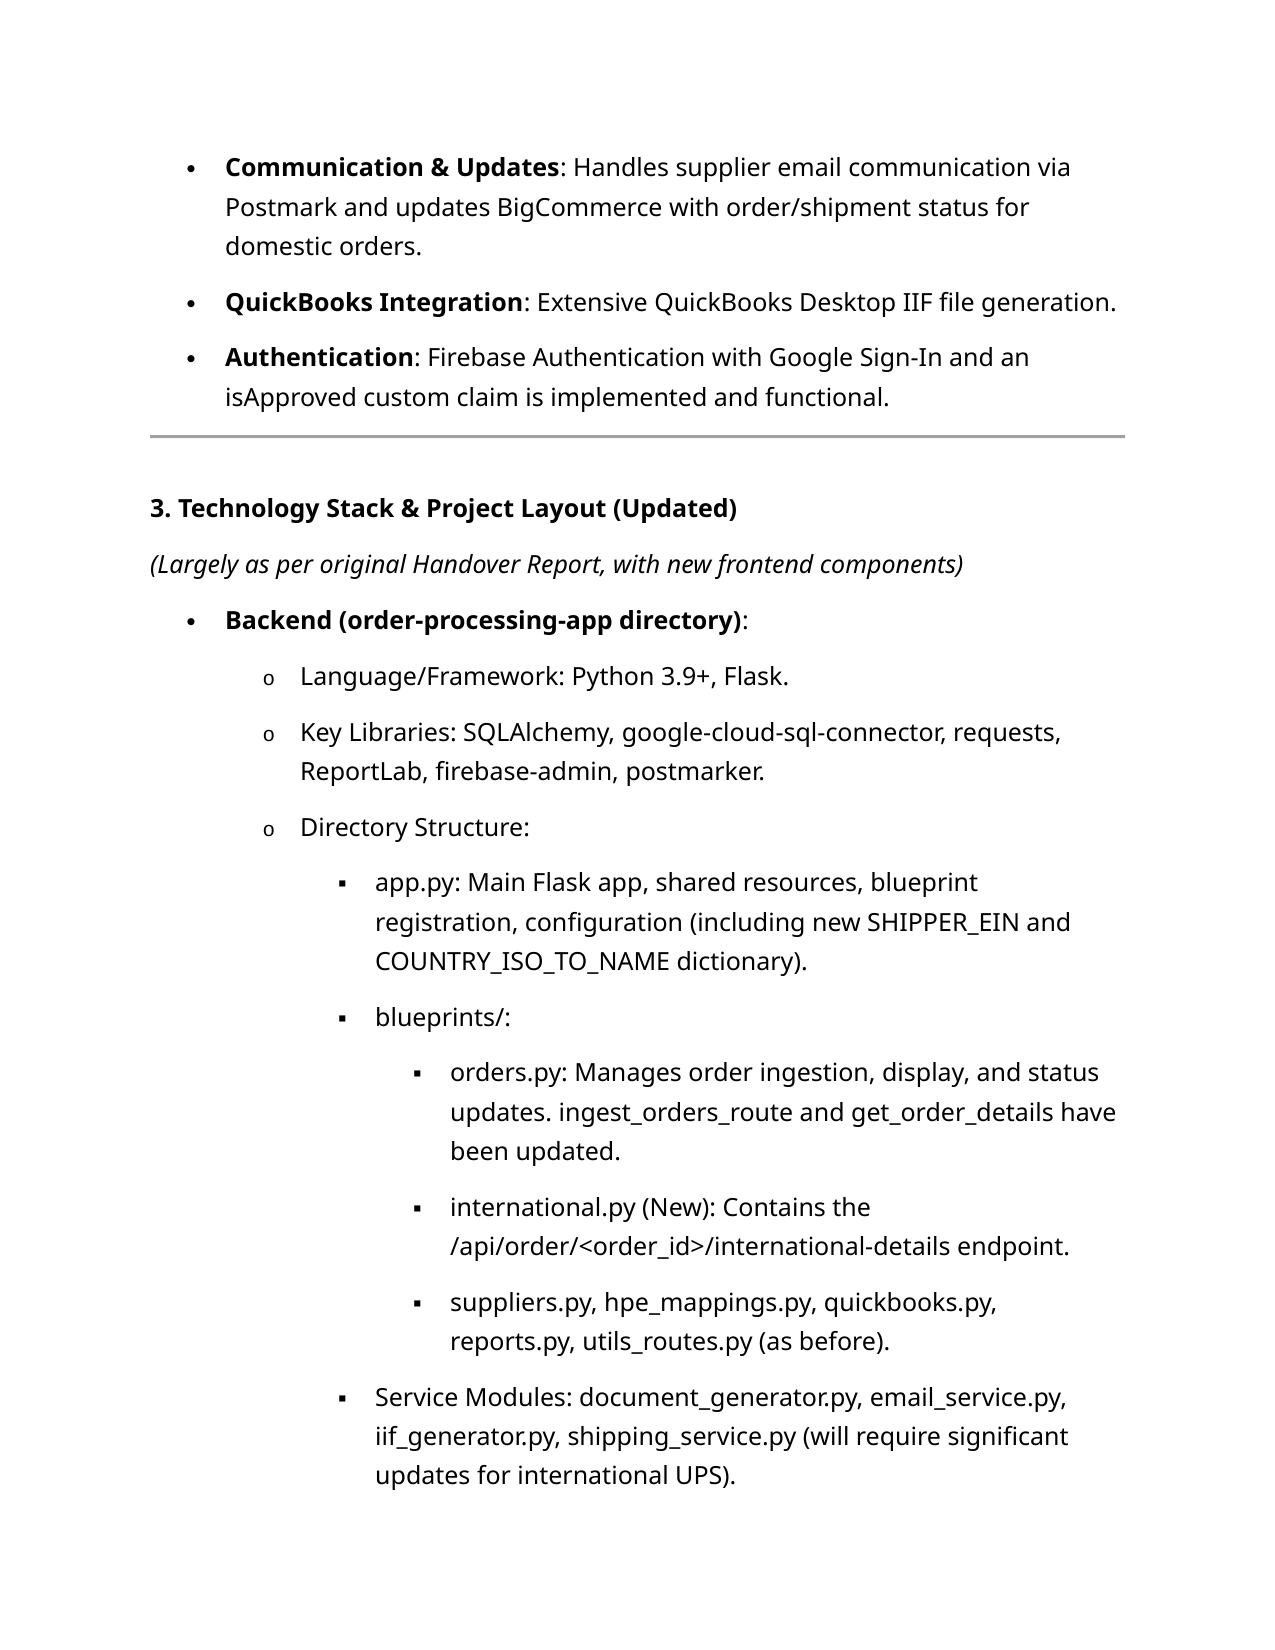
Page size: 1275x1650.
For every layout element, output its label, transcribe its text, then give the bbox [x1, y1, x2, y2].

list international.py (New): Contains the /api/order/<order_id>/international-details endpoint. [412, 1189, 1125, 1262]
text 3. Technology Stack & Project Layout (Updated) [150, 491, 1125, 525]
list Communication & Updates: Handles supplier email communication via Postmark and updates BigCommerce with order/shipment status for domestic orders. [187, 150, 1125, 262]
list Backend (order-processing-app directory): [187, 602, 1125, 637]
list Directory Structure: [262, 809, 1125, 843]
list Language/Framework: Python 3.9+, Flask. [262, 658, 1125, 692]
list Authentication: Firebase Authentication with Google Sign-In and an isApproved custom claim is implemented and functional. [187, 340, 1125, 413]
list suppliers.py, hpe_mappings.py, quickbooks.py, reports.py, utils_routes.py (as before). [412, 1284, 1125, 1357]
list Service Modules: document_generator.py, email_service.py, iif_generator.py, shipping_service.py (will require significant updates for international UPS). [337, 1379, 1125, 1492]
list QuickBooks Integration: Extensive QuickBooks Desktop IIF file generation. [187, 284, 1125, 318]
text (Largely as per original Handover Report, with new frontend components) [150, 547, 1125, 581]
list app.py: Main Flask app, shared resources, blueprint registration, configuration (including new SHIPPER_EIN and COUNTRY_ISO_TO_NAME dictionary). [337, 865, 1125, 977]
list orders.py: Manages order ingestion, display, and status updates. ingest_orders_route and get_order_details have been updated. [412, 1055, 1125, 1167]
list blueprints/: [337, 999, 1125, 1033]
list Key Libraries: SQLAlchemy, google-cloud-sql-connector, requests, ReportLab, firebase-admin, postmarker. [262, 714, 1125, 787]
